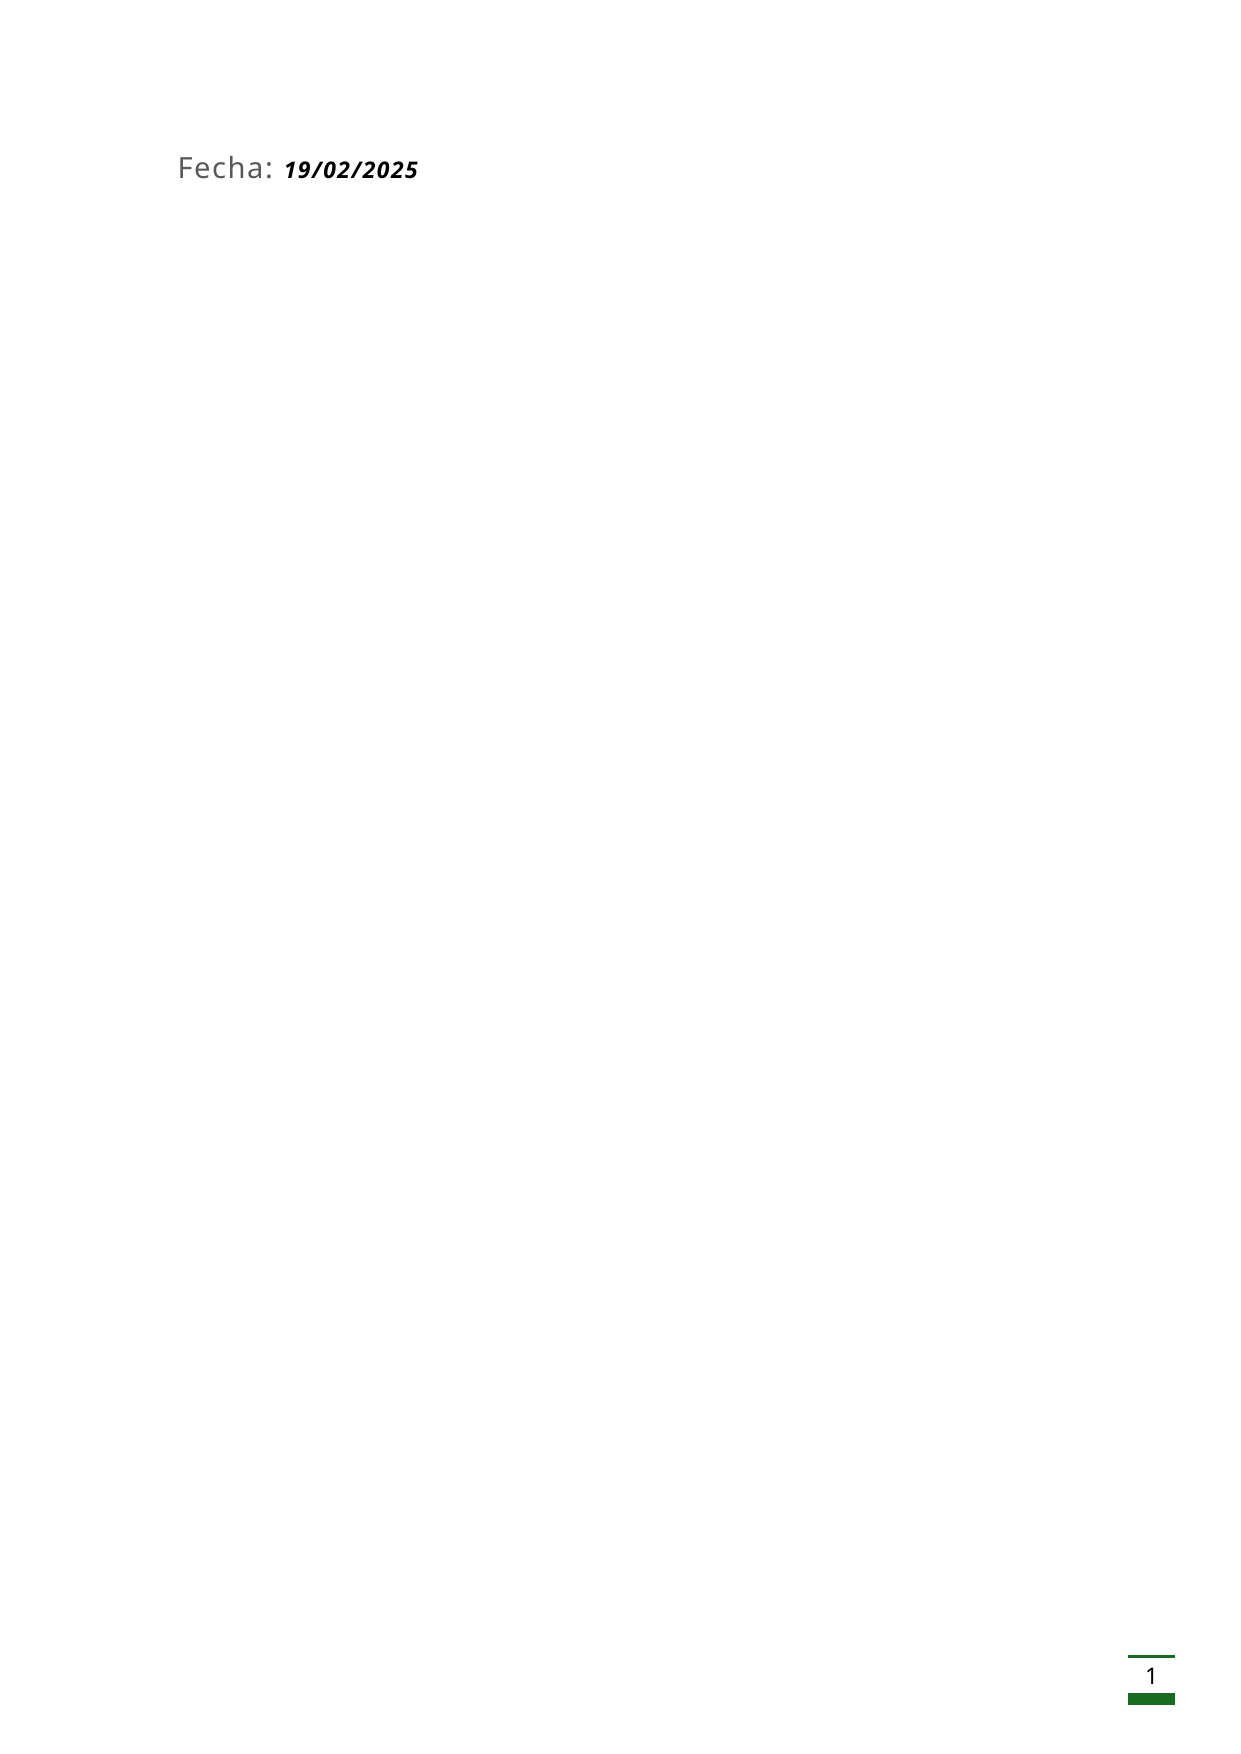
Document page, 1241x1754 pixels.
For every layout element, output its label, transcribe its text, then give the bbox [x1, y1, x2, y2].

subtitle Fecha: 19/02/2025 [177, 148, 1063, 187]
